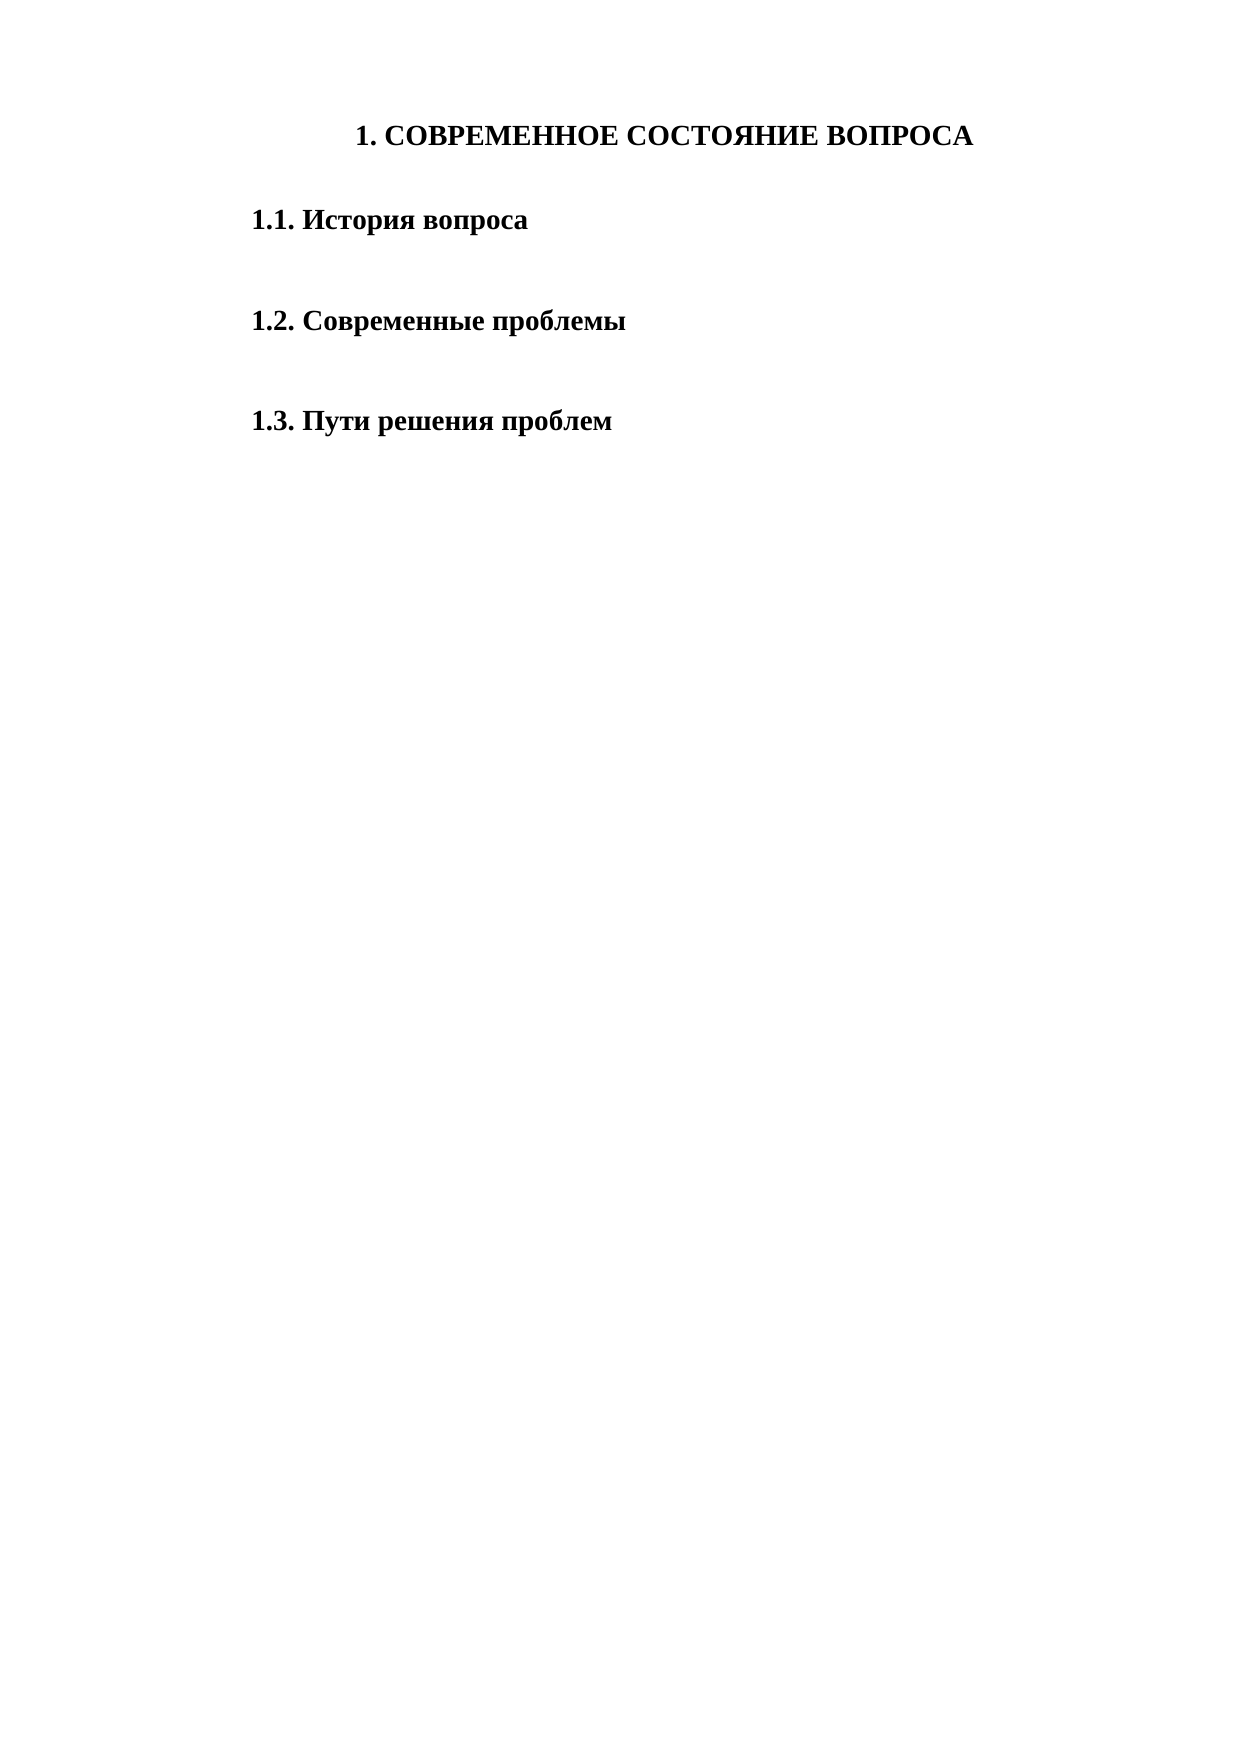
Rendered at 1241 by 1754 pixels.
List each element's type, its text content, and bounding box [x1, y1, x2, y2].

text 1.2. Современные проблемы [177, 303, 1152, 336]
text 1.3. Пути решения проблем [177, 403, 1152, 437]
text 1.1. История вопроса [177, 202, 1152, 236]
text 1. Современное состояние вопроса [177, 118, 1152, 152]
